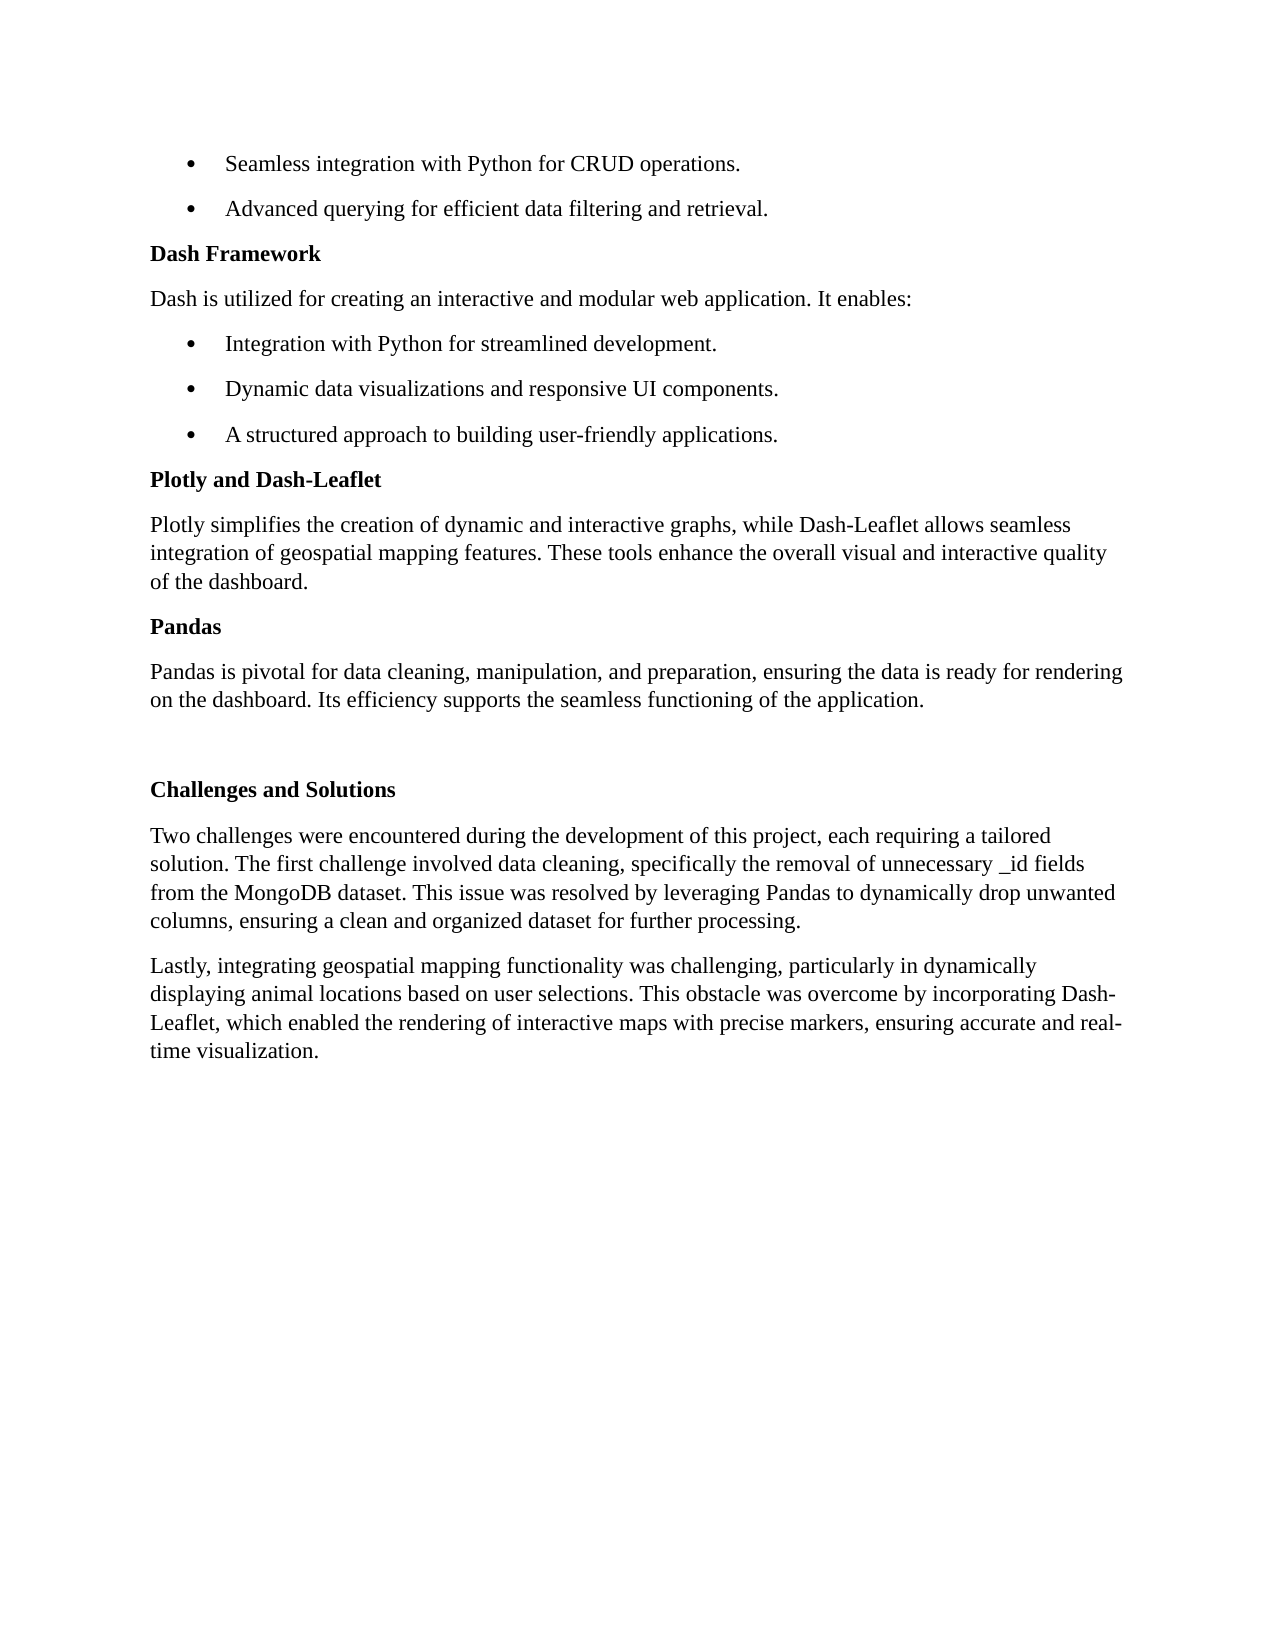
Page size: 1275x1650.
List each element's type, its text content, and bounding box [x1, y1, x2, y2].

text Challenges and Solutions [150, 777, 1125, 803]
list Dynamic data visualizations and responsive UI components. [187, 376, 1125, 402]
text Pandas [150, 613, 1125, 639]
list A structured approach to building user-friendly applications. [187, 421, 1125, 447]
list Seamless integration with Python for CRUD operations. [187, 150, 1125, 176]
text Lastly, integrating geospatial mapping functionality was challenging, particularly in dynamically displaying animal locations based on user selections. This obstacle was overcome by incorporating Dash-Leaflet, which enabled the rendering of interactive maps with precise markers, ensuring accurate and real-time visualization. [150, 952, 1125, 1064]
text Pandas is pivotal for data cleaning, manipulation, and preparation, ensuring the data is ready for rendering on the dashboard. Its efficiency supports the seamless functioning of the application. [150, 658, 1125, 713]
list Integration with Python for streamlined development. [187, 330, 1125, 357]
text Dash Framework [150, 240, 1125, 267]
text Plotly simplifies the creation of dynamic and interactive graphs, while Dash-Leaflet allows seamless integration of geospatial mapping features. These tools enhance the overall visual and interactive quality of the dashboard. [150, 511, 1125, 594]
text Two challenges were encountered during the development of this project, each requiring a tailored solution. The first challenge involved data cleaning, specifically the removal of unnecessary _id fields from the MongoDB dataset. This issue was resolved by leveraging Pandas to dynamically drop unwanted columns, ensuring a clean and organized dataset for further processing. [150, 822, 1125, 933]
list Advanced querying for efficient data filtering and retrieval. [187, 195, 1125, 221]
text Plotly and Dash-Leaflet [150, 466, 1125, 492]
text Dash is utilized for creating an interactive and modular web application. It enables: [150, 285, 1125, 312]
